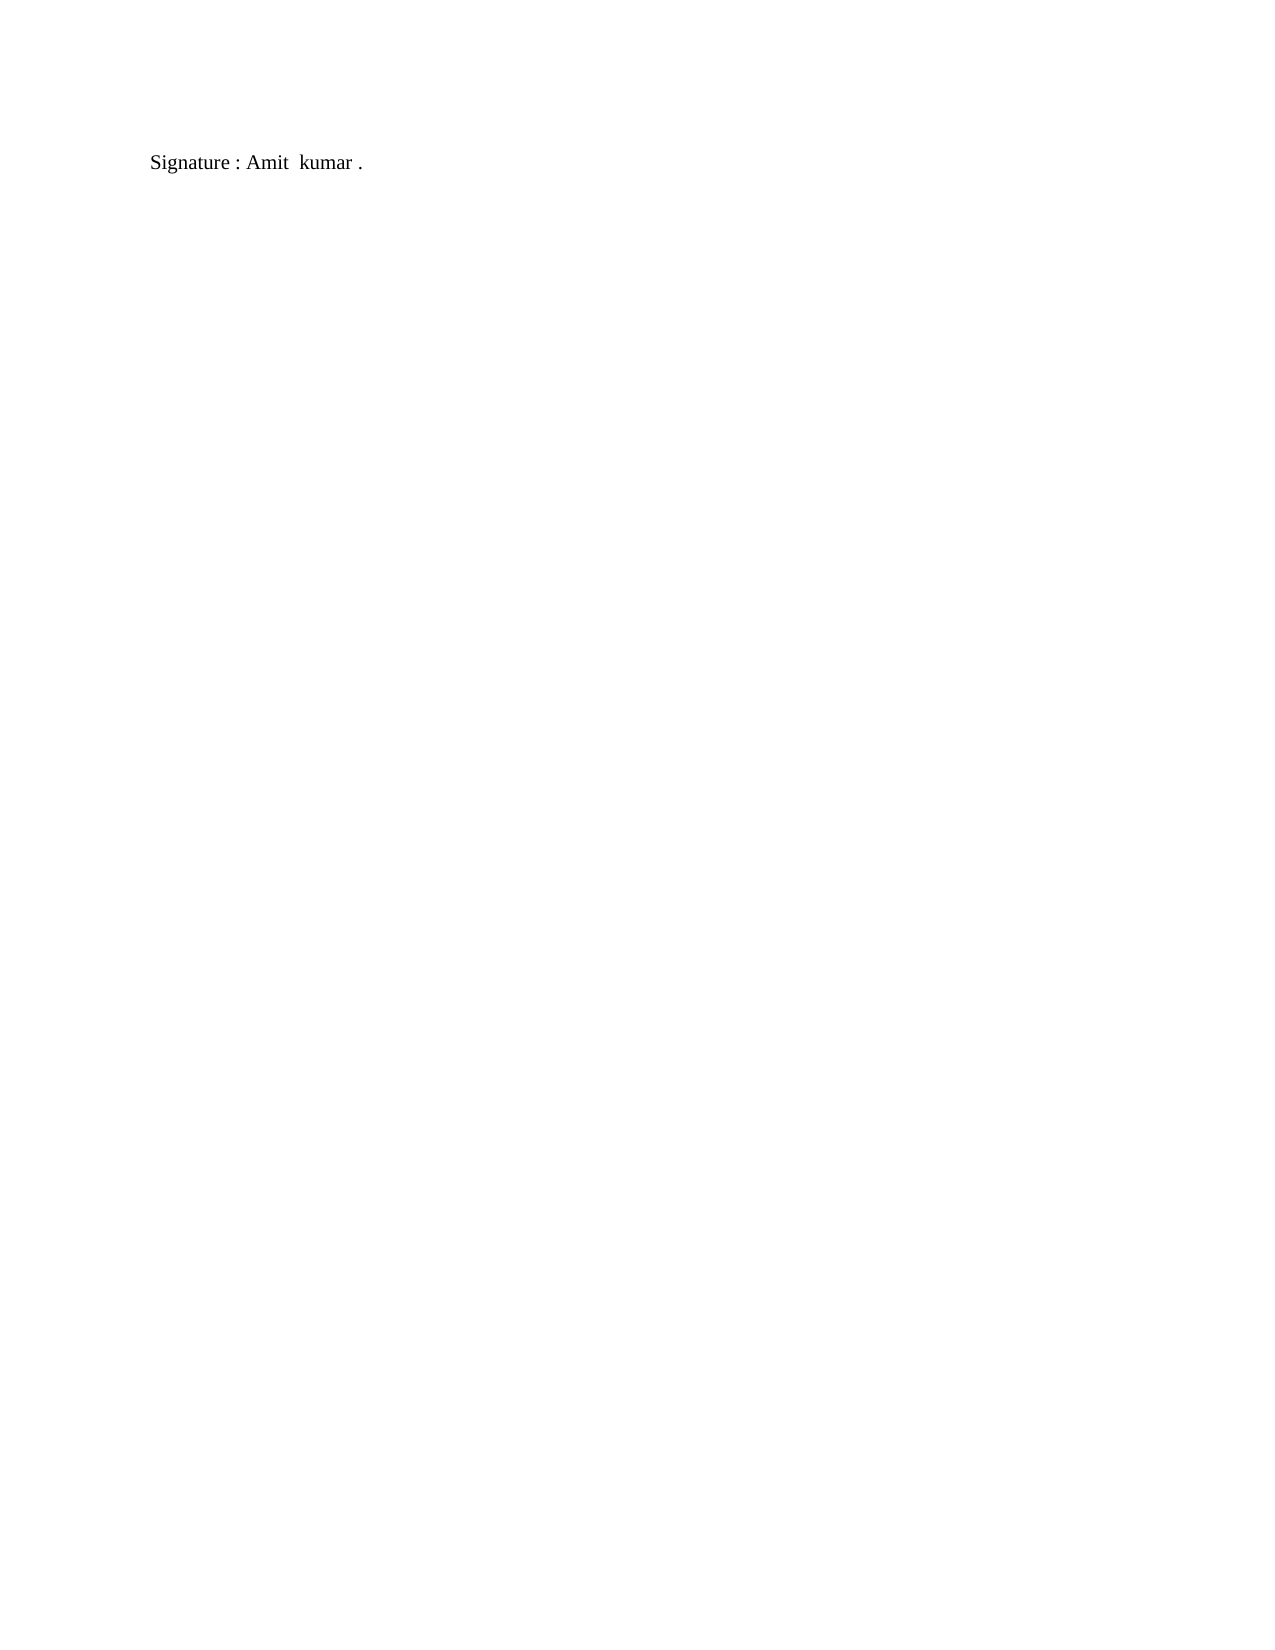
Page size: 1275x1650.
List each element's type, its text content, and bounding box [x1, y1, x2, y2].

text Signature : Amit kumar . [150, 150, 1125, 174]
